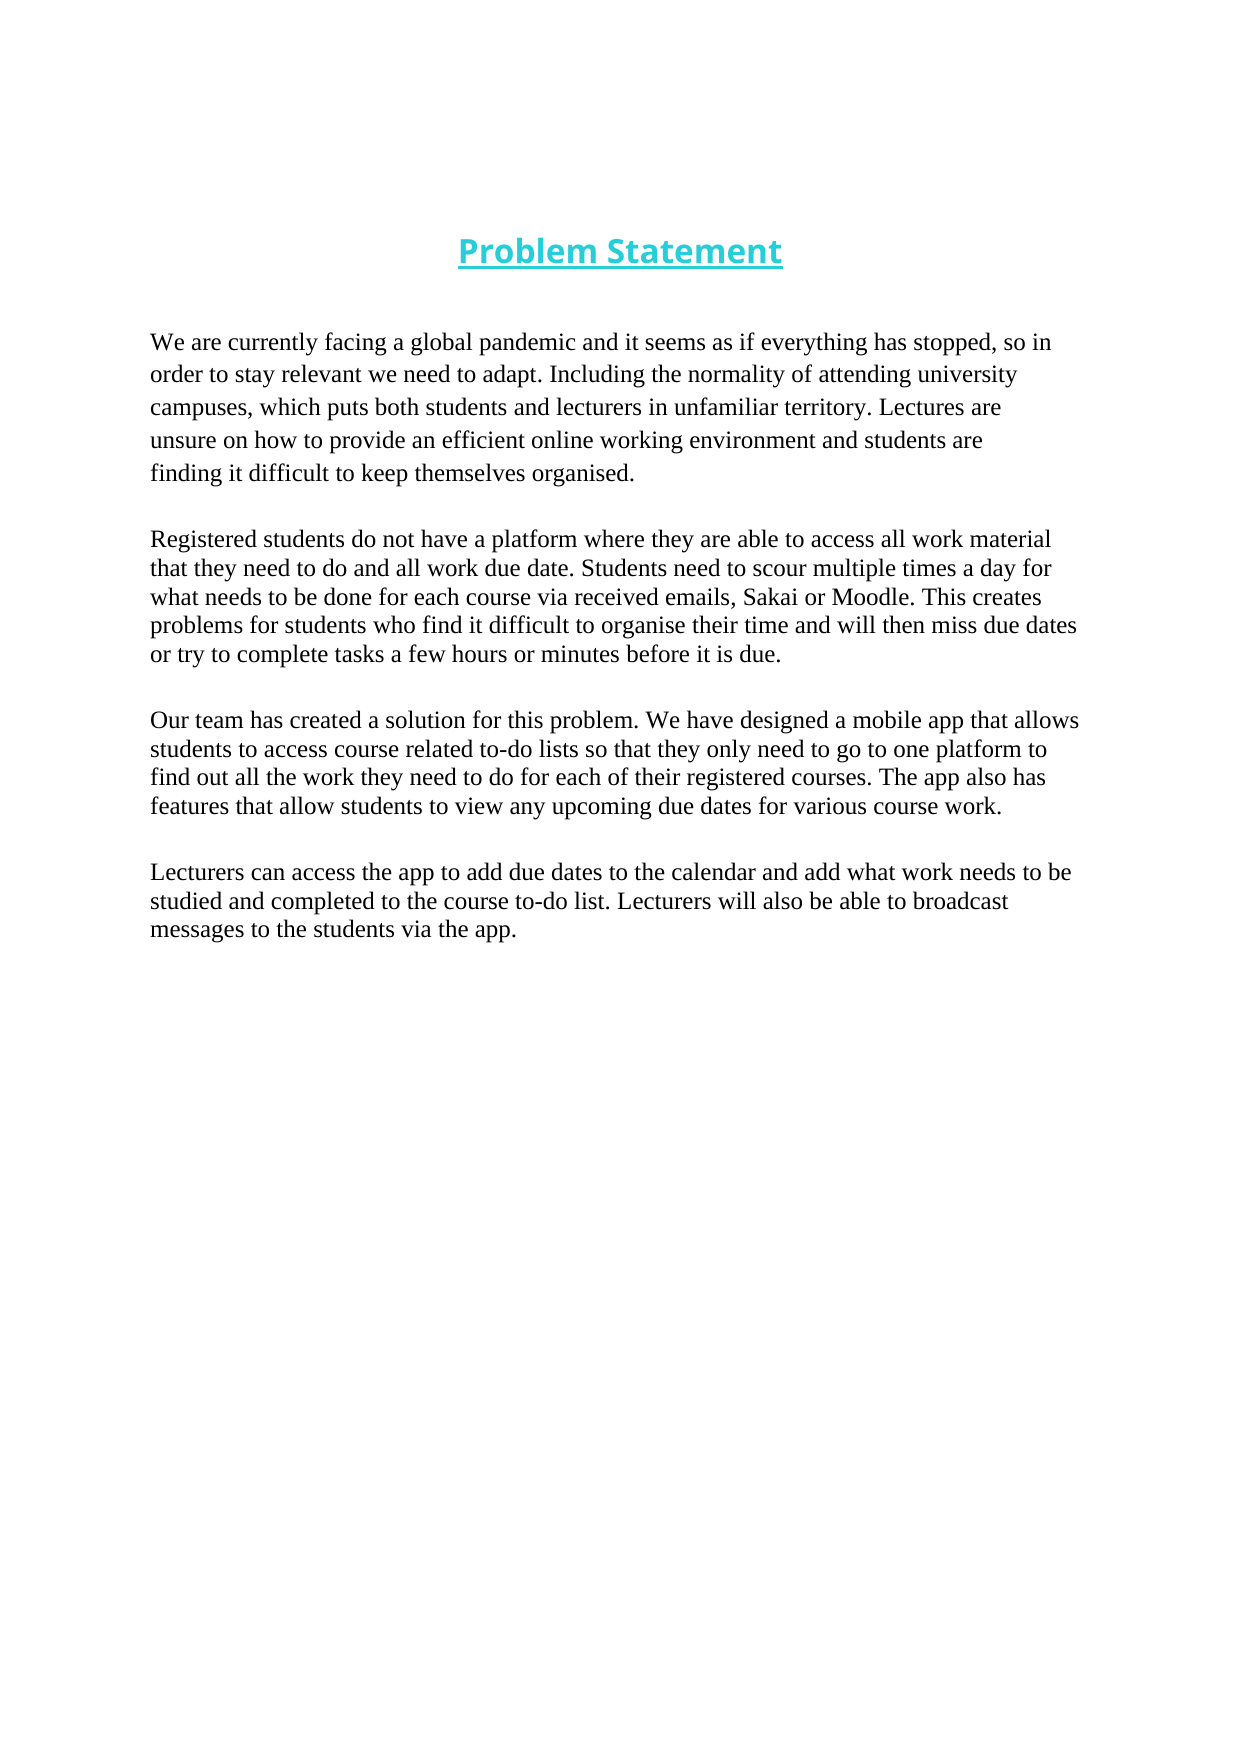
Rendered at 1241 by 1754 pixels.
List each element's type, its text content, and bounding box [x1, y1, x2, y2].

text Problem Statement [150, 228, 1090, 273]
list Lecturers can access the app to add due dates to the calendar and add what work needs to be studied and completed to the course to-do list. Lecturers will also be able to broadcast messages to the students via the app. [150, 857, 1090, 943]
list order to stay relevant we need to adapt. Including the normality of attending university [150, 359, 1090, 388]
list unsure on how to provide an efficient online working environment and students are [150, 425, 1090, 454]
list Registered students do not have a platform where they are able to access all work material that they need to do and all work due date. Students need to scour multiple times a day for what needs to be done for each course via received emails, Sakai or Moodle. This creates problems for students who find it difficult to organise their time and will then miss due dates or try to complete tasks a few hours or minutes before it is due. [150, 524, 1090, 668]
list finding it difficult to keep themselves organised. [150, 458, 1090, 487]
list campuses, which puts both students and lecturers in unfamiliar territory. Lectures are [150, 392, 1090, 421]
list We are currently facing a global pandemic and it seems as if everything has stopped, so in [150, 327, 1090, 355]
list Our team has created a solution for this problem. We have designed a mobile app that allows students to access course related to-do lists so that they only need to go to one platform to find out all the work they need to do for each of their registered courses. The app also has features that allow students to view any upcoming due dates for various course work. [150, 705, 1090, 820]
